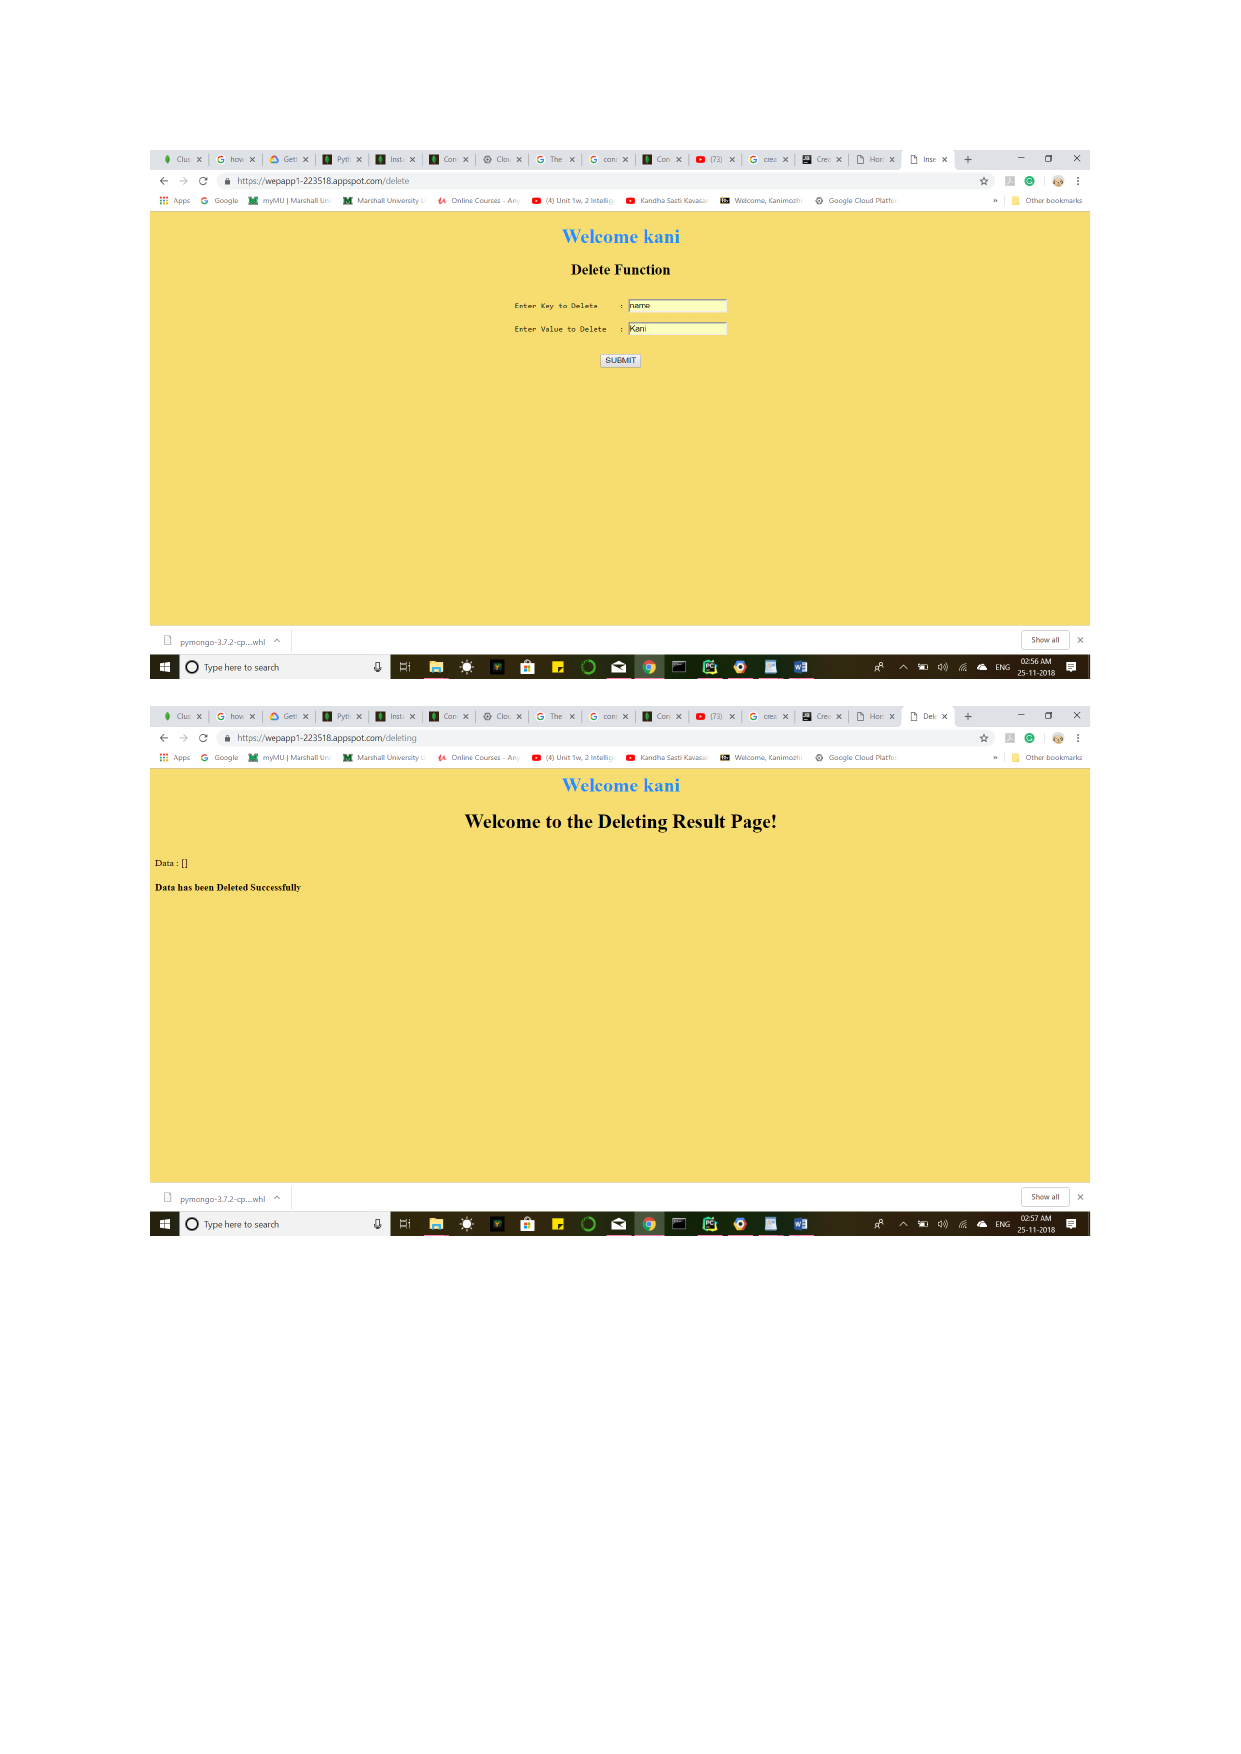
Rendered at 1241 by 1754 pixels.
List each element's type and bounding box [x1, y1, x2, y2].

picture [150, 150, 1091, 679]
picture [150, 706, 1091, 1236]
